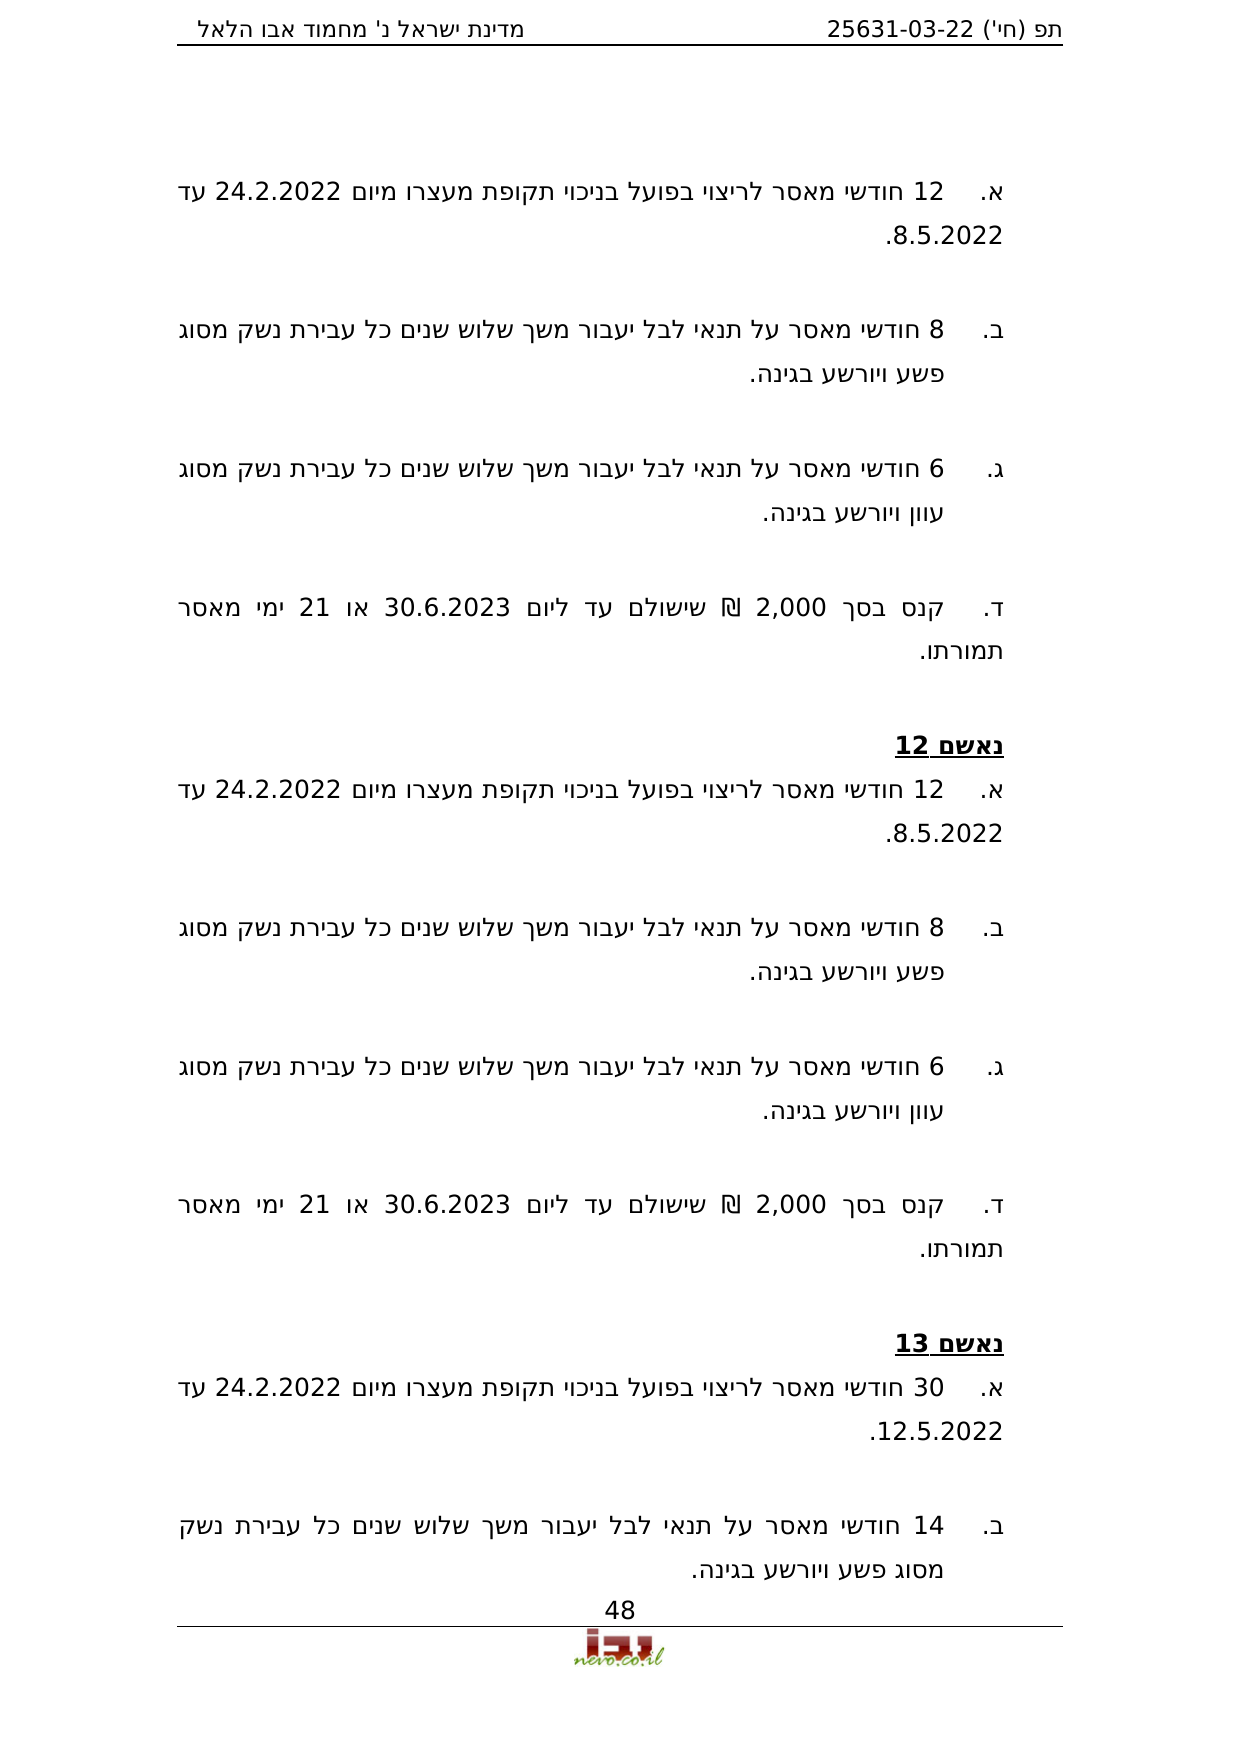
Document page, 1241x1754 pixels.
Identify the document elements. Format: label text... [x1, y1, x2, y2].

text נאשם 13 [177, 1329, 1063, 1358]
text ד. קנס בסך 2,000 ₪ שישולם עד ליום 30.6.2023 או 21 ימי מאסר תמורתו. [177, 593, 1063, 666]
text א. 12 חודשי מאסר לריצוי בפועל בניכוי תקופת מעצרו מיום 24.2.2022 עד 8.5.2022. [177, 775, 1063, 848]
text ג. 6 חודשי מאסר על תנאי לבל יעבור משך שלוש שנים כל עבירת נשק מסוג עוון ויורשע בגינה. [177, 454, 1063, 527]
text א. 12 חודשי מאסר לריצוי בפועל בניכוי תקופת מעצרו מיום 24.2.2022 עד 8.5.2022. [177, 177, 1063, 250]
text נאשם 12 [177, 731, 1063, 761]
text א. 30 חודשי מאסר לריצוי בפועל בניכוי תקופת מעצרו מיום 24.2.2022 עד 12.5.2022. [177, 1373, 1063, 1446]
text ב. 14 חודשי מאסר על תנאי לבל יעבור משך שלוש שנים כל עבירת נשק מסוג פשע ויורשע בגינה. [177, 1512, 1063, 1584]
picture [574, 1628, 666, 1667]
text ב. 8 חודשי מאסר על תנאי לבל יעבור משך שלוש שנים כל עבירת נשק מסוג פשע ויורשע בגינה. [177, 316, 1063, 389]
text ד. קנס בסך 2,000 ₪ שישולם עד ליום 30.6.2023 או 21 ימי מאסר תמורתו. [177, 1191, 1063, 1264]
text ג. 6 חודשי מאסר על תנאי לבל יעבור משך שלוש שנים כל עבירת נשק מסוג עוון ויורשע בגינה. [177, 1052, 1063, 1125]
text ב. 8 חודשי מאסר על תנאי לבל יעבור משך שלוש שנים כל עבירת נשק מסוג פשע ויורשע בגינה. [177, 914, 1063, 987]
